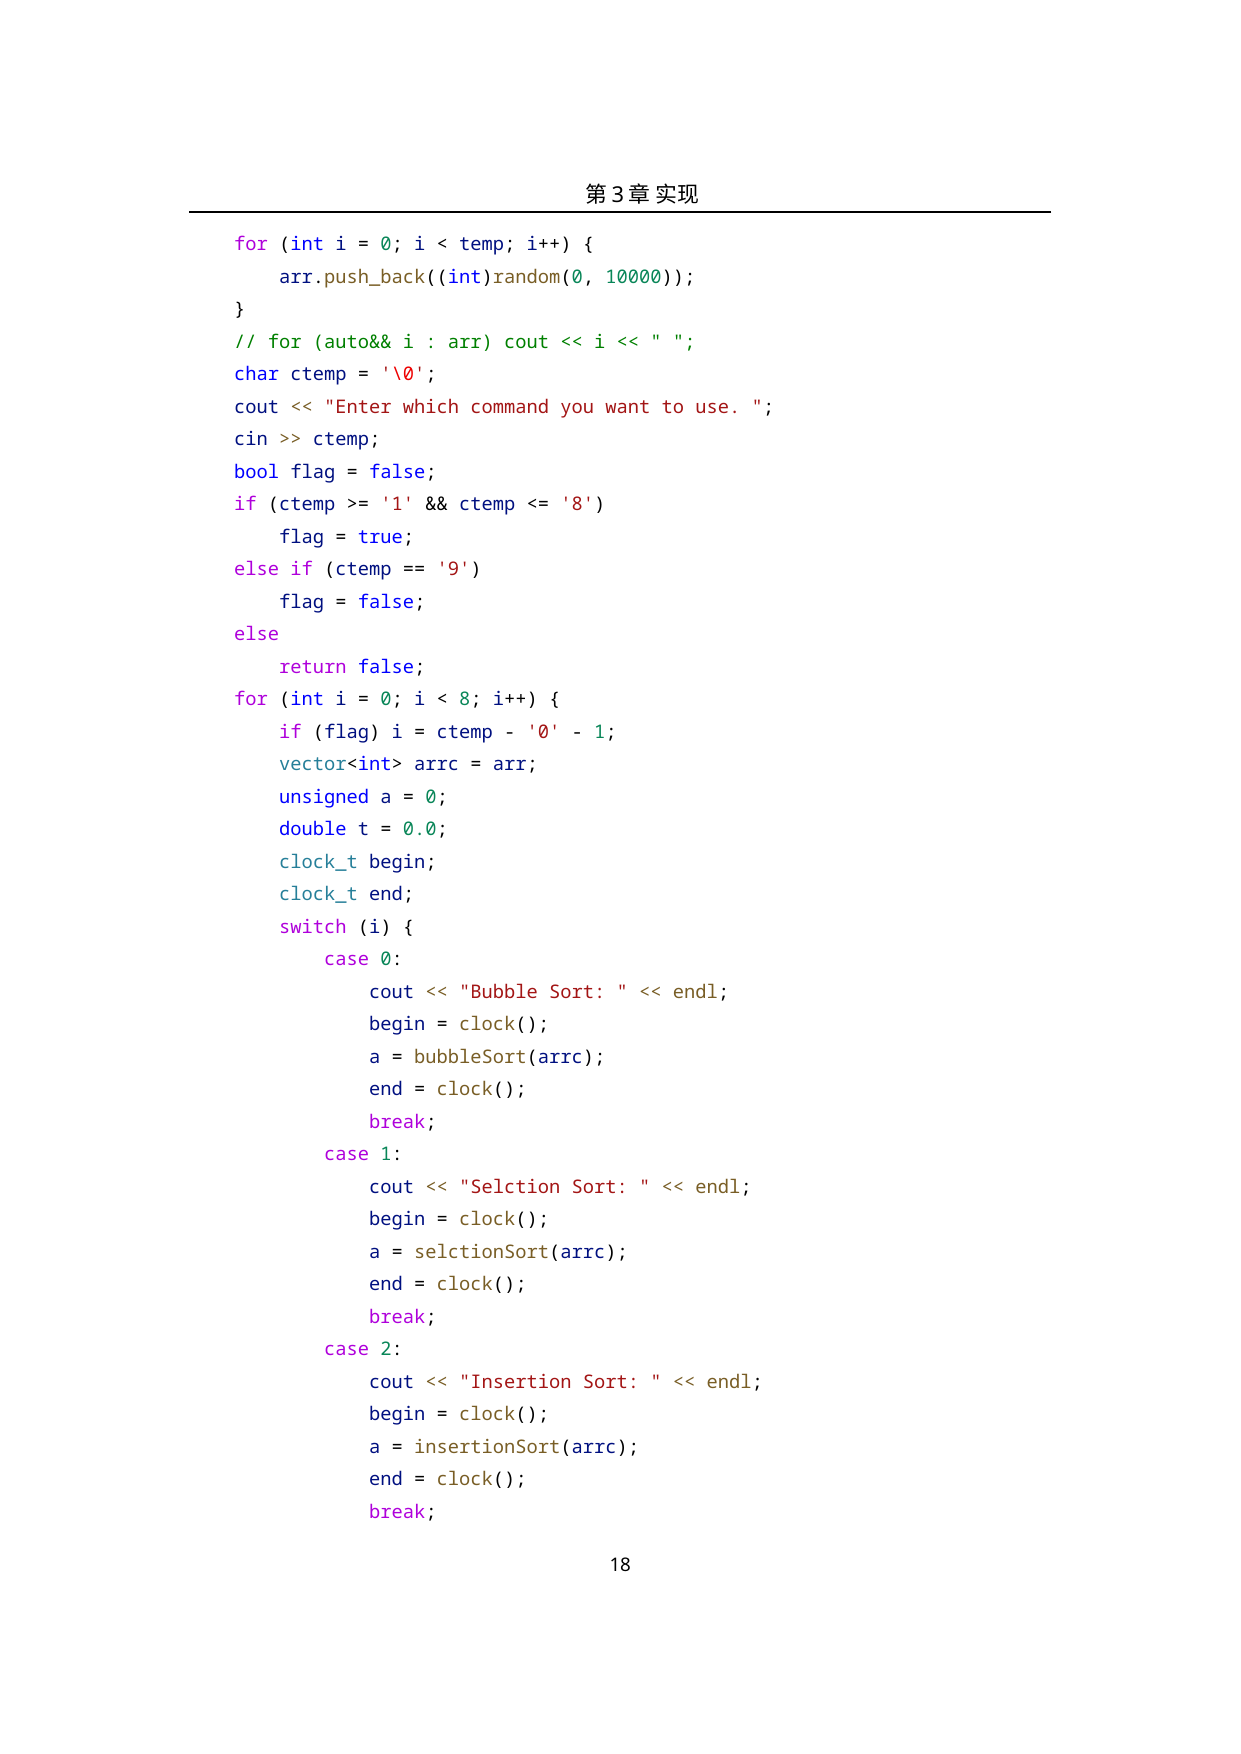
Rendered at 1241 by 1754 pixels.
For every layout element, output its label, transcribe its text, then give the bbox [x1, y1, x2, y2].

text begin = clock(); [189, 1202, 1051, 1234]
text case 0: [189, 942, 1051, 974]
text break; [189, 1104, 1051, 1137]
text for (int i = 0; i < temp; i++) { [189, 227, 1051, 259]
text for (int i = 0; i < 8; i++) { [189, 682, 1051, 714]
text end = clock(); [189, 1267, 1051, 1299]
text a = insertionSort(arrc); [189, 1429, 1051, 1462]
text vector<int> arrc = arr; [189, 747, 1051, 779]
text break; [189, 1299, 1051, 1332]
text a = selctionSort(arrc); [189, 1234, 1051, 1267]
text cout << "Selction Sort: " << endl; [189, 1169, 1051, 1202]
text flag = true; [189, 519, 1051, 552]
text end = clock(); [189, 1072, 1051, 1104]
text // for (auto&& i : arr) cout << i << " "; [189, 324, 1051, 357]
text cout << "Bubble Sort: " << endl; [189, 974, 1051, 1007]
text switch (i) { [189, 909, 1051, 942]
text case 1: [189, 1137, 1051, 1169]
text flag = false; [189, 584, 1051, 617]
text return false; [189, 649, 1051, 682]
text clock_t end; [189, 877, 1051, 909]
text else if (ctemp == '9') [189, 552, 1051, 584]
text char ctemp = '\0'; [189, 357, 1051, 389]
text bool flag = false; [189, 454, 1051, 487]
text cout << "Enter which command you want to use. "; [189, 389, 1051, 422]
text end = clock(); [189, 1462, 1051, 1494]
text double t = 0.0; [189, 812, 1051, 844]
text clock_t begin; [189, 844, 1051, 877]
text cin >> ctemp; [189, 422, 1051, 454]
text case 2: [189, 1332, 1051, 1364]
text if (flag) i = ctemp - '0' - 1; [189, 714, 1051, 747]
text a = bubbleSort(arrc); [189, 1039, 1051, 1072]
text arr.push_back((int)random(0, 10000)); [189, 259, 1051, 292]
text begin = clock(); [189, 1007, 1051, 1039]
text else [189, 617, 1051, 649]
text begin = clock(); [189, 1397, 1051, 1429]
text if (ctemp >= '1' && ctemp <= '8') [189, 487, 1051, 519]
text unsigned a = 0; [189, 779, 1051, 812]
text break; [189, 1494, 1051, 1527]
text cout << "Insertion Sort: " << endl; [189, 1364, 1051, 1397]
text } [189, 292, 1051, 324]
